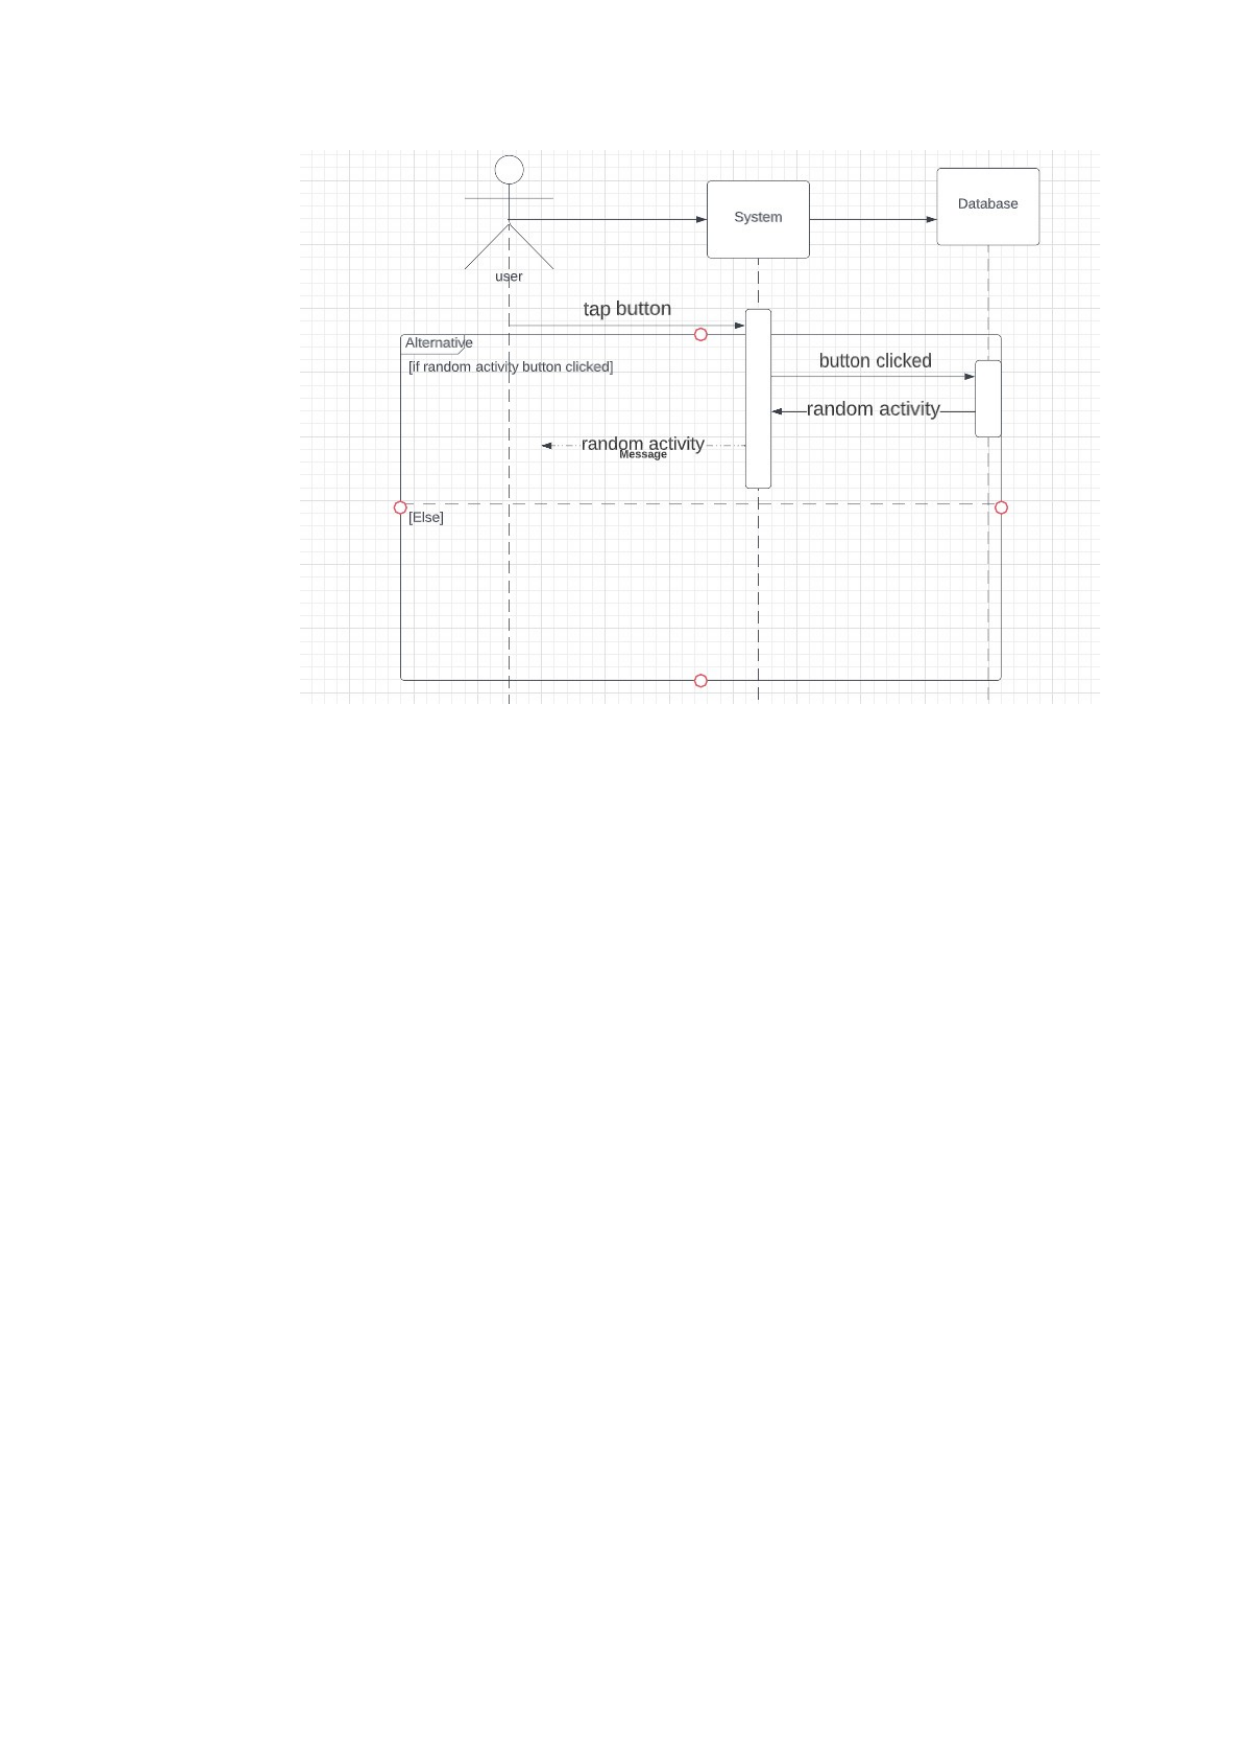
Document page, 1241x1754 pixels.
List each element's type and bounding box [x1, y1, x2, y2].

picture [300, 150, 1100, 704]
